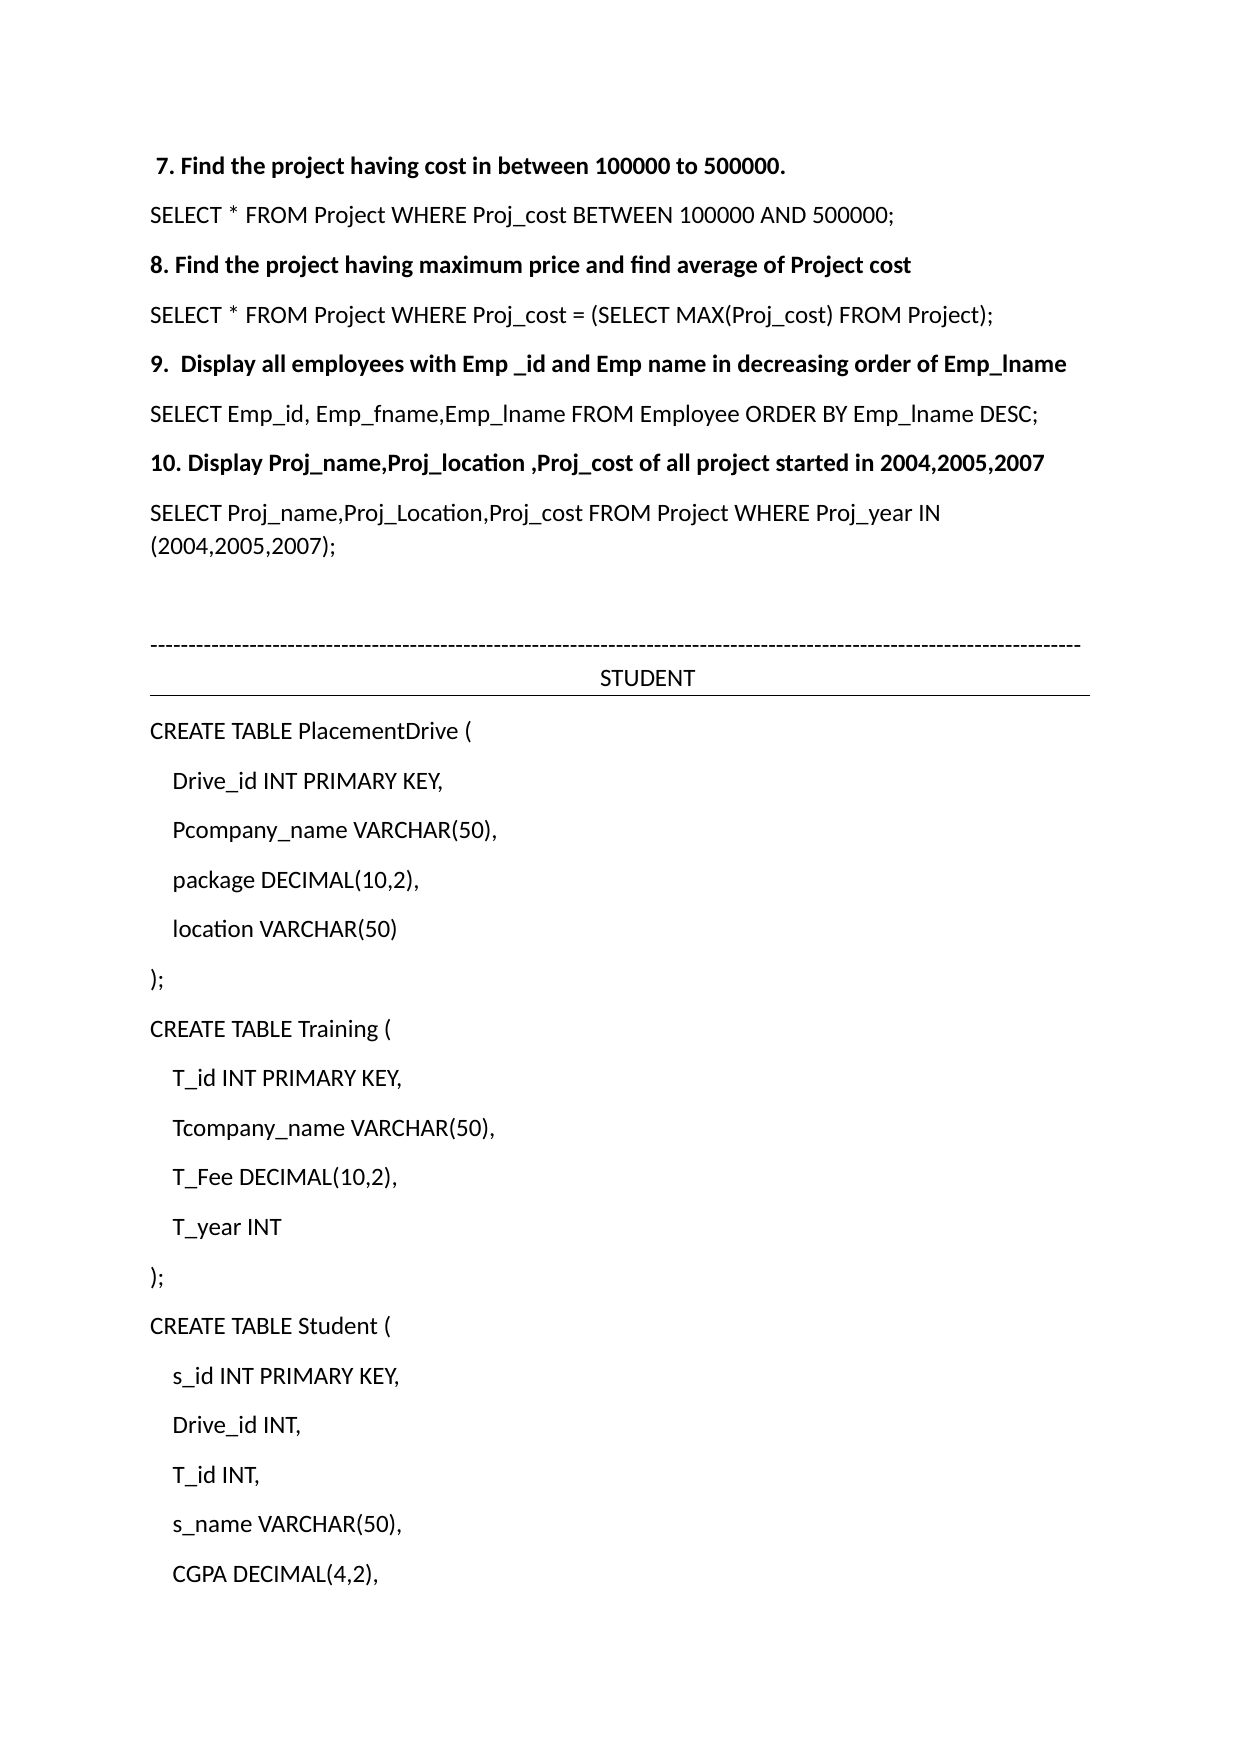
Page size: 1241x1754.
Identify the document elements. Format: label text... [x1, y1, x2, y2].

text Drive_id INT, [150, 1409, 1090, 1440]
text s_name VARCHAR(50), [150, 1509, 1090, 1539]
text ); [150, 963, 1090, 994]
text 8. Find the project having maximum price and find average of Project cost [150, 249, 1090, 280]
text T_year INT [150, 1211, 1090, 1242]
text T_id INT PRIMARY KEY, [150, 1062, 1090, 1093]
text CREATE TABLE Student ( [150, 1310, 1090, 1341]
text package DECIMAL(10,2), [150, 864, 1090, 894]
text T_id INT, [150, 1459, 1090, 1489]
text CREATE TABLE PlacementDrive ( [150, 715, 1090, 746]
text 9. Display all employees with Emp _id and Emp name in decreasing order of Emp_lname [150, 348, 1090, 379]
text Tcompany_name VARCHAR(50), [150, 1112, 1090, 1142]
text CGPA DECIMAL(4,2), [150, 1558, 1090, 1589]
text 7. Find the project having cost in between 100000 to 500000. [150, 150, 1090, 181]
text location VARCHAR(50) [150, 914, 1090, 944]
text s_id INT PRIMARY KEY, [150, 1360, 1090, 1390]
text Drive_id INT PRIMARY KEY, [150, 765, 1090, 795]
text ); [150, 1261, 1090, 1291]
text -------------------------------------------------------------------------------------------------------------------------- STUDENT [150, 629, 1090, 695]
text T_Fee DECIMAL(10,2), [150, 1162, 1090, 1192]
text SELECT * FROM Project WHERE Proj_cost = (SELECT MAX(Proj_cost) FROM Project); [150, 299, 1090, 329]
text SELECT Proj_name,Proj_Location,Proj_cost FROM Project WHERE Proj_year IN (2004,2005,2007); [150, 497, 1090, 561]
text Pcompany_name VARCHAR(50), [150, 814, 1090, 845]
text SELECT Emp_id, Emp_fname,Emp_lname FROM Employee ORDER BY Emp_lname DESC; [150, 398, 1090, 428]
text CREATE TABLE Training ( [150, 1013, 1090, 1043]
text 10. Display Proj_name,Proj_location ,Proj_cost of all project started in 2004,2005,2007 [150, 447, 1090, 478]
text SELECT * FROM Project WHERE Proj_cost BETWEEN 100000 AND 500000; [150, 199, 1090, 230]
